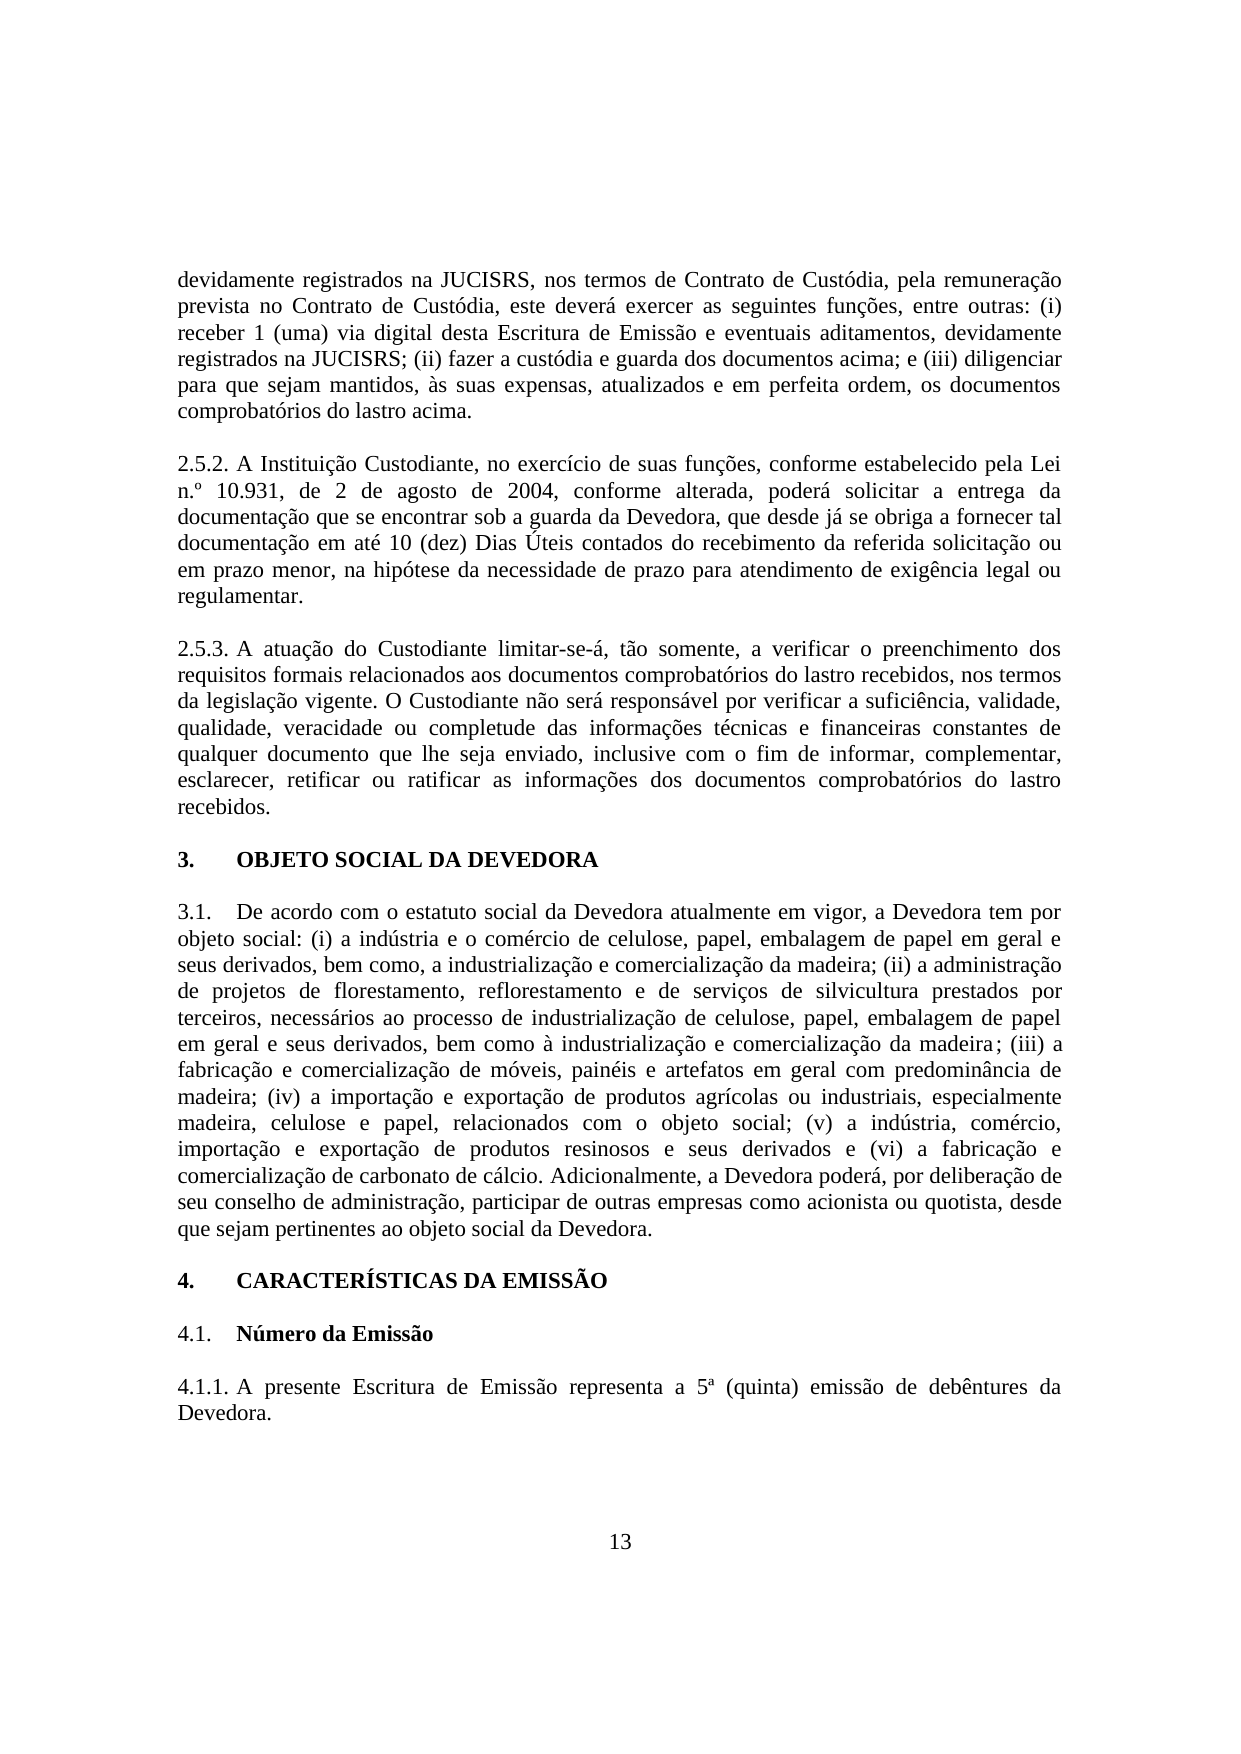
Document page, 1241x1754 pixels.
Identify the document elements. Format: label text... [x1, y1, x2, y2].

text A presente Escritura de Emissão representa a 5ª (quinta) emissão de debêntures da Devedora. [177, 1373, 1063, 1425]
subtitle OBJETO SOCIAL DA DEVEDORA [177, 846, 1063, 872]
text A atuação do Custodiante limitar-se-á, tão somente, a verificar o preenchimento dos requisitos formais relacionados aos documentos comprobatórios do lastro recebidos, nos termos da legislação vigente. O Custodiante não será responsável por verificar a suficiência, validade, qualidade, veracidade ou completude das informações técnicas e financeiras constantes de qualquer documento que lhe seja enviado, inclusive com o fim de informar, complementar, esclarecer, retificar ou ratificar as informações dos documentos comprobatórios do lastro recebidos. [177, 635, 1063, 819]
subtitle CARACTERÍSTICAS DA EMISSÃO [177, 1267, 1063, 1294]
text De acordo com o estatuto social da Devedora atualmente em vigor, a Devedora tem por objeto social: (i) a indústria e o comércio de celulose, papel, embalagem de papel em geral e seus derivados, bem como, a industrialização e comercialização da madeira; (ii) a administração de projetos de florestamento, reflorestamento e de serviços de silvicultura prestados por terceiros, necessários ao processo de industrialização de celulose, papel, embalagem de papel em geral e seus derivados, bem como à industrialização e comercialização da madeira; (iii) a fabricação e comercialização de móveis, painéis e artefatos em geral com predominância de madeira; (iv) a importação e exportação de produtos agrícolas ou industriais, especialmente madeira, celulose e papel, relacionados com o objeto social; (v) a indústria, comércio, importação e exportação de produtos resinosos e seus derivados e (vi) a fabricação e comercialização de carbonato de cálcio. Adicionalmente, a Devedora poderá, por deliberação de seu conselho de administração, participar de outras empresas como acionista ou quotista, desde que sejam pertinentes ao objeto social da Devedora. [177, 898, 1063, 1241]
text A Instituição Custodiante, no exercício de suas funções, conforme estabelecido pela Lei n.º 10.931, de 2 de agosto de 2004, conforme alterada, poderá solicitar a entrega da documentação que se encontrar sob a guarda da Devedora, que desde já se obriga a fornecer tal documentação em até 10 (dez) Dias Úteis contados do recebimento da referida solicitação ou em prazo menor, na hipótese da necessidade de prazo para atendimento de exigência legal ou regulamentar. [177, 450, 1063, 608]
subtitle Número da Emissão [177, 1320, 1063, 1346]
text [177, 266, 1063, 424]
